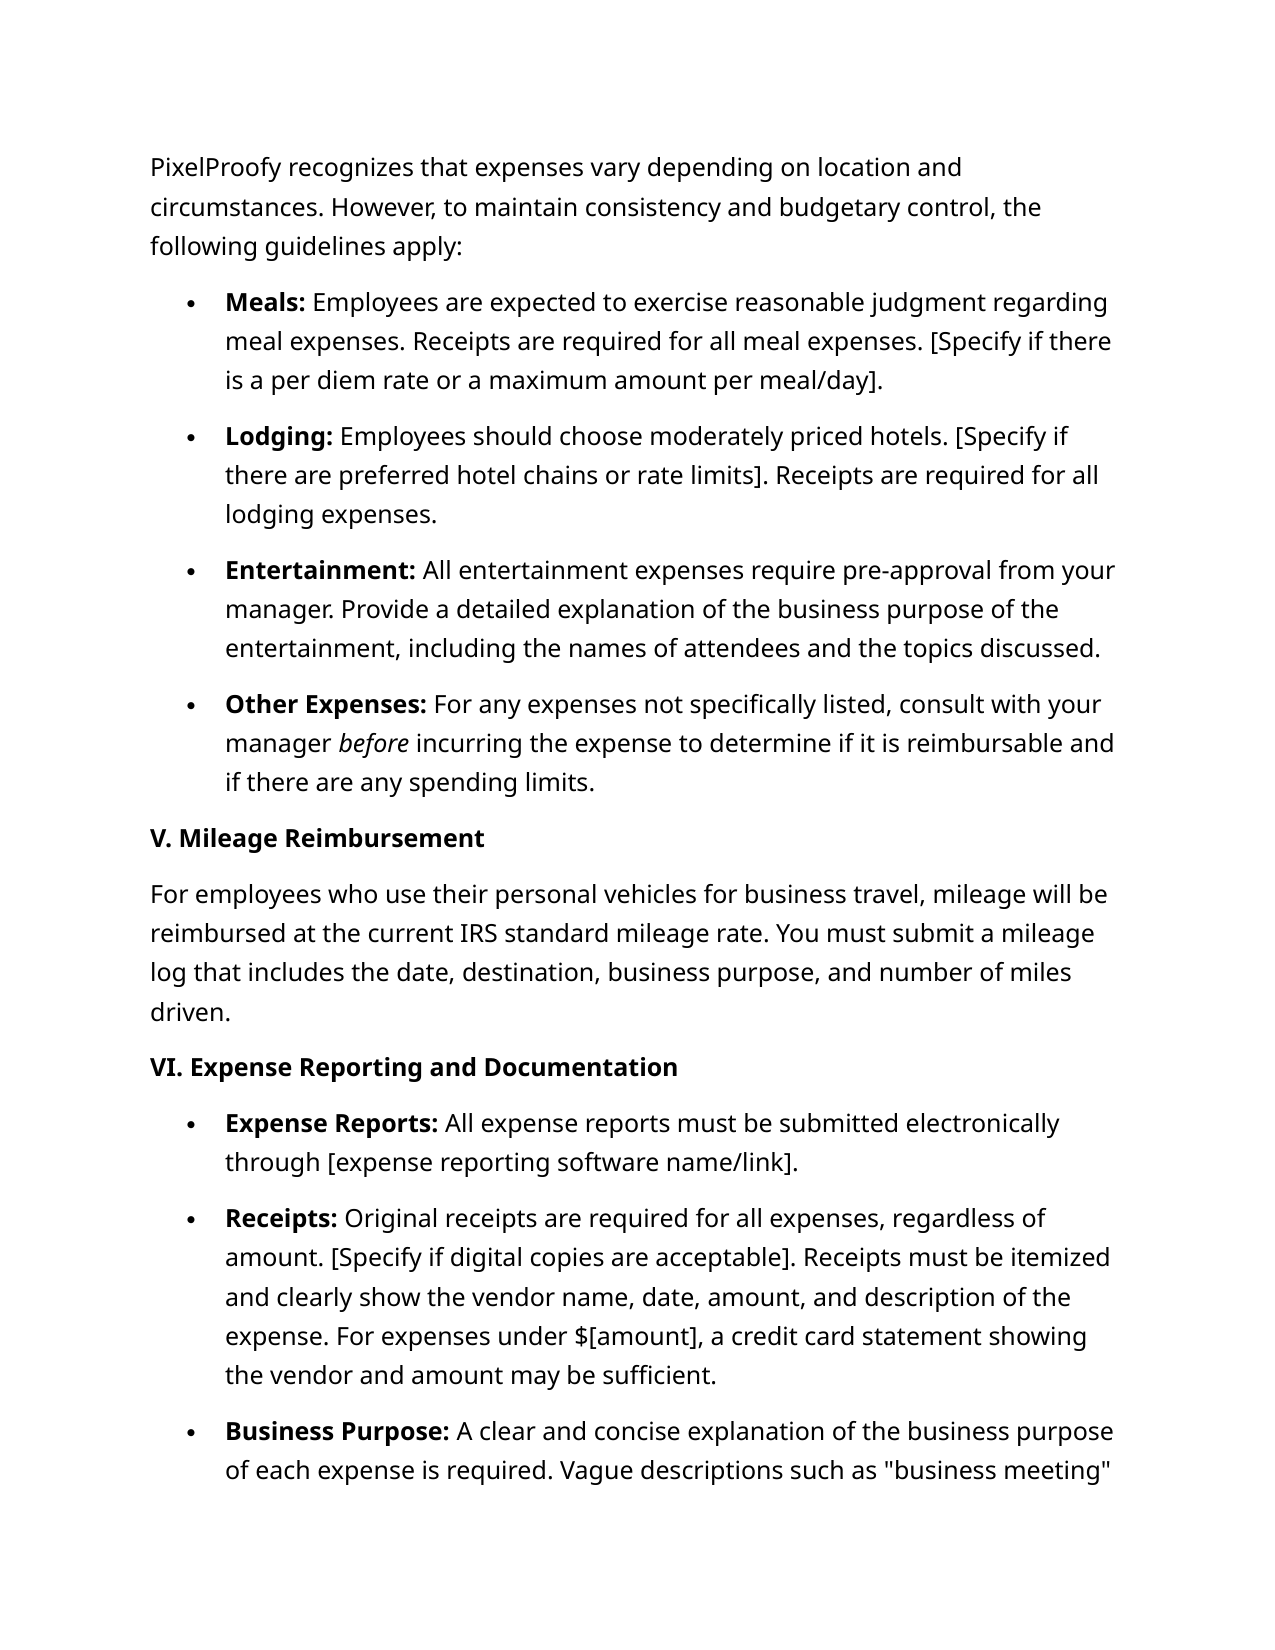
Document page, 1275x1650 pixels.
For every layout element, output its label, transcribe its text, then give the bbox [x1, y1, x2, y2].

list Expense Reports: All expense reports must be submitted electronically through [expense reporting software name/link]. [187, 1106, 1125, 1179]
text V. Mileage Reimbursement [150, 821, 1125, 855]
text VI. Expense Reporting and Documentation [150, 1050, 1125, 1084]
list Lodging: Employees should choose moderately priced hotels. [Specify if there are preferred hotel chains or rate limits]. Receipts are required for all lodging expenses. [187, 418, 1125, 531]
list Entertainment: All entertainment expenses require pre-approval from your manager. Provide a detailed explanation of the business purpose of the entertainment, including the names of attendees and the topics discussed. [187, 552, 1125, 665]
text For employees who use their personal vehicles for business travel, mileage will be reimbursed at the current IRS standard mileage rate. You must submit a mileage log that includes the date, destination, business purpose, and number of miles driven. [150, 877, 1125, 1028]
list Receipts: Original receipts are required for all expenses, regardless of amount. [Specify if digital copies are acceptable]. Receipts must be itemized and clearly show the vendor name, date, amount, and description of the expense. For expenses under $[amount], a credit card statement showing the vendor and amount may be sufficient. [187, 1201, 1125, 1392]
text PixelProofy recognizes that expenses vary depending on location and circumstances. However, to maintain consistency and budgetary control, the following guidelines apply: [150, 150, 1125, 262]
list Other Expenses: For any expenses not specifically listed, consult with your manager before incurring the expense to determine if it is reimbursable and if there are any spending limits. [187, 687, 1125, 799]
list Meals: Employees are expected to exercise reasonable judgment regarding meal expenses. Receipts are required for all meal expenses. [Specify if there is a per diem rate or a maximum amount per meal/day]. [187, 284, 1125, 397]
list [187, 1413, 1125, 1487]
